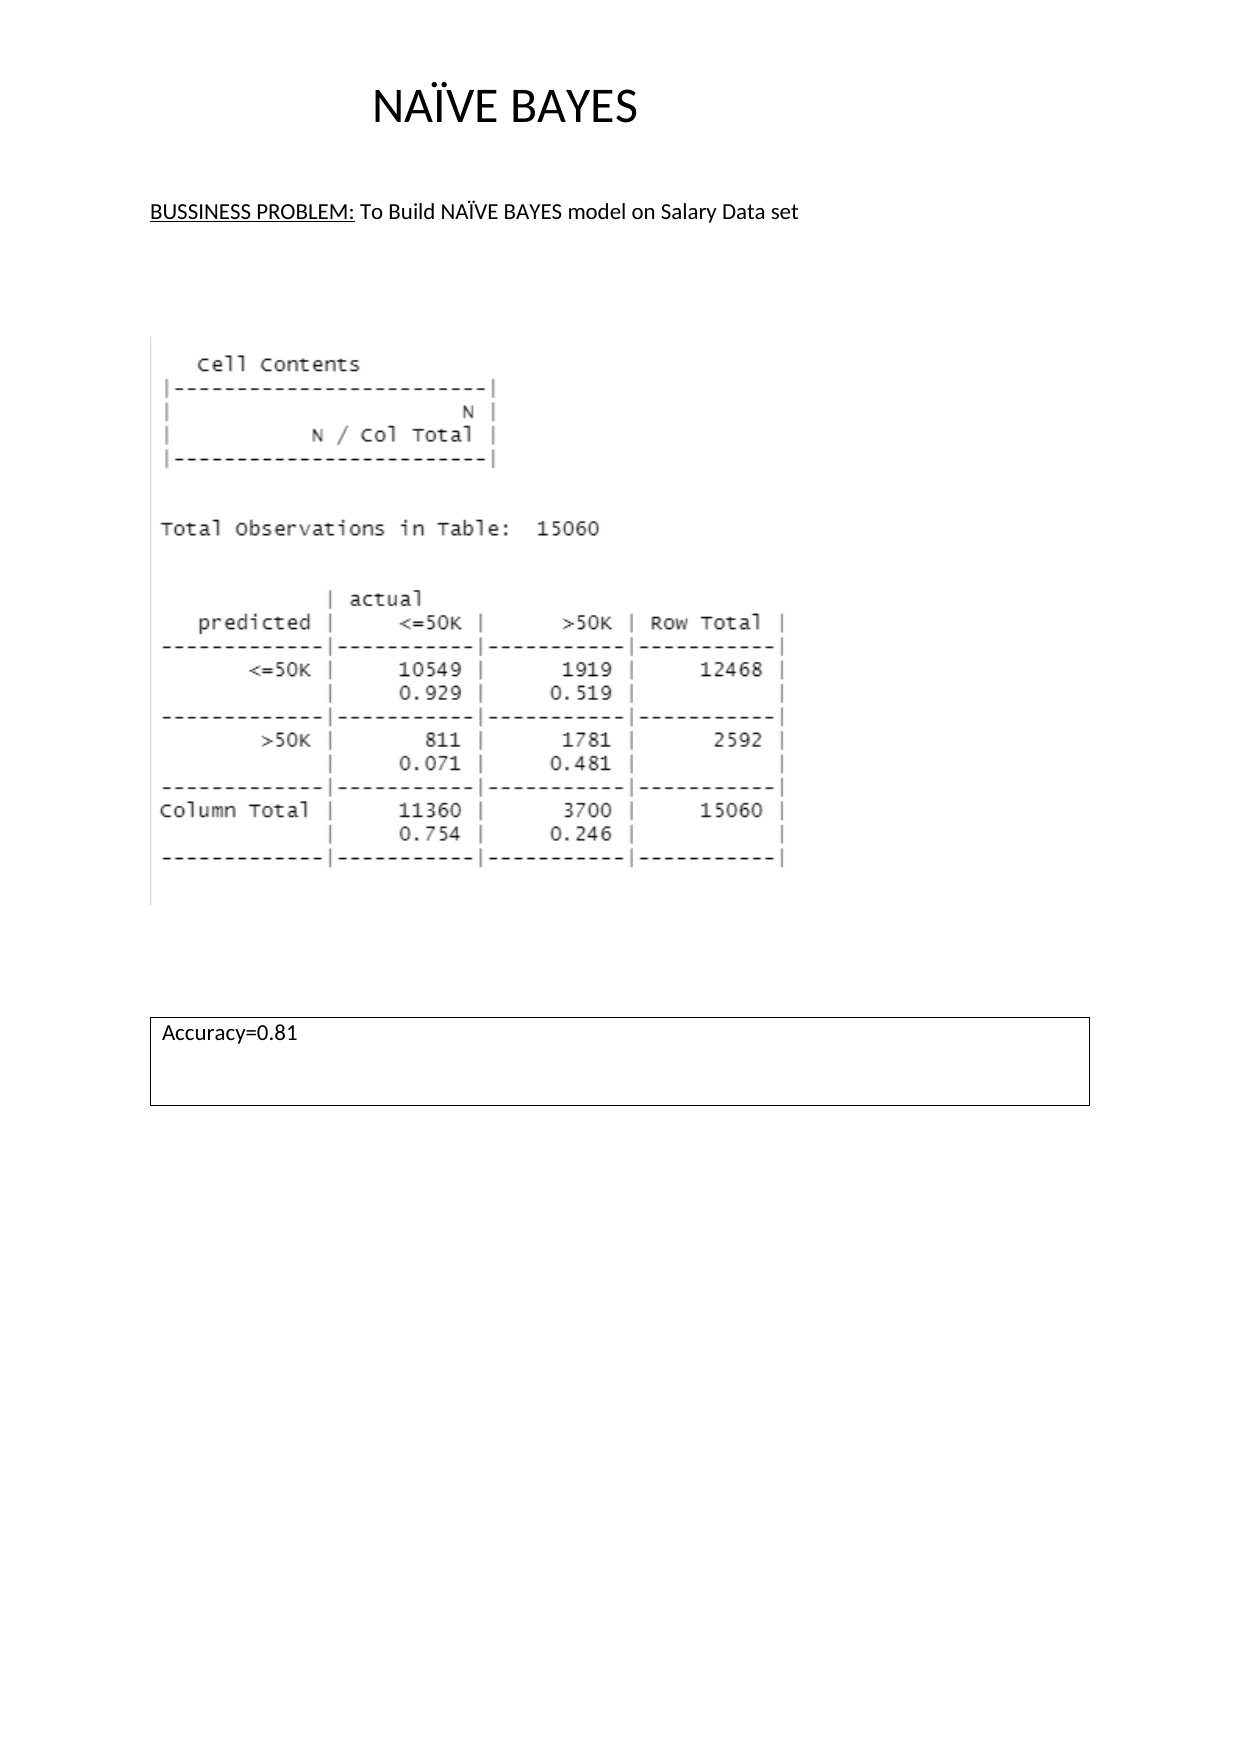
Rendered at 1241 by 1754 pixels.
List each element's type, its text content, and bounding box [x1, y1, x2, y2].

table_header Accuracy=0.81 [151, 1018, 1089, 1105]
text BUSSINESS PROBLEM: To Build NAÏVE BAYES model on Salary Data set [150, 197, 1090, 225]
picture [150, 337, 805, 905]
